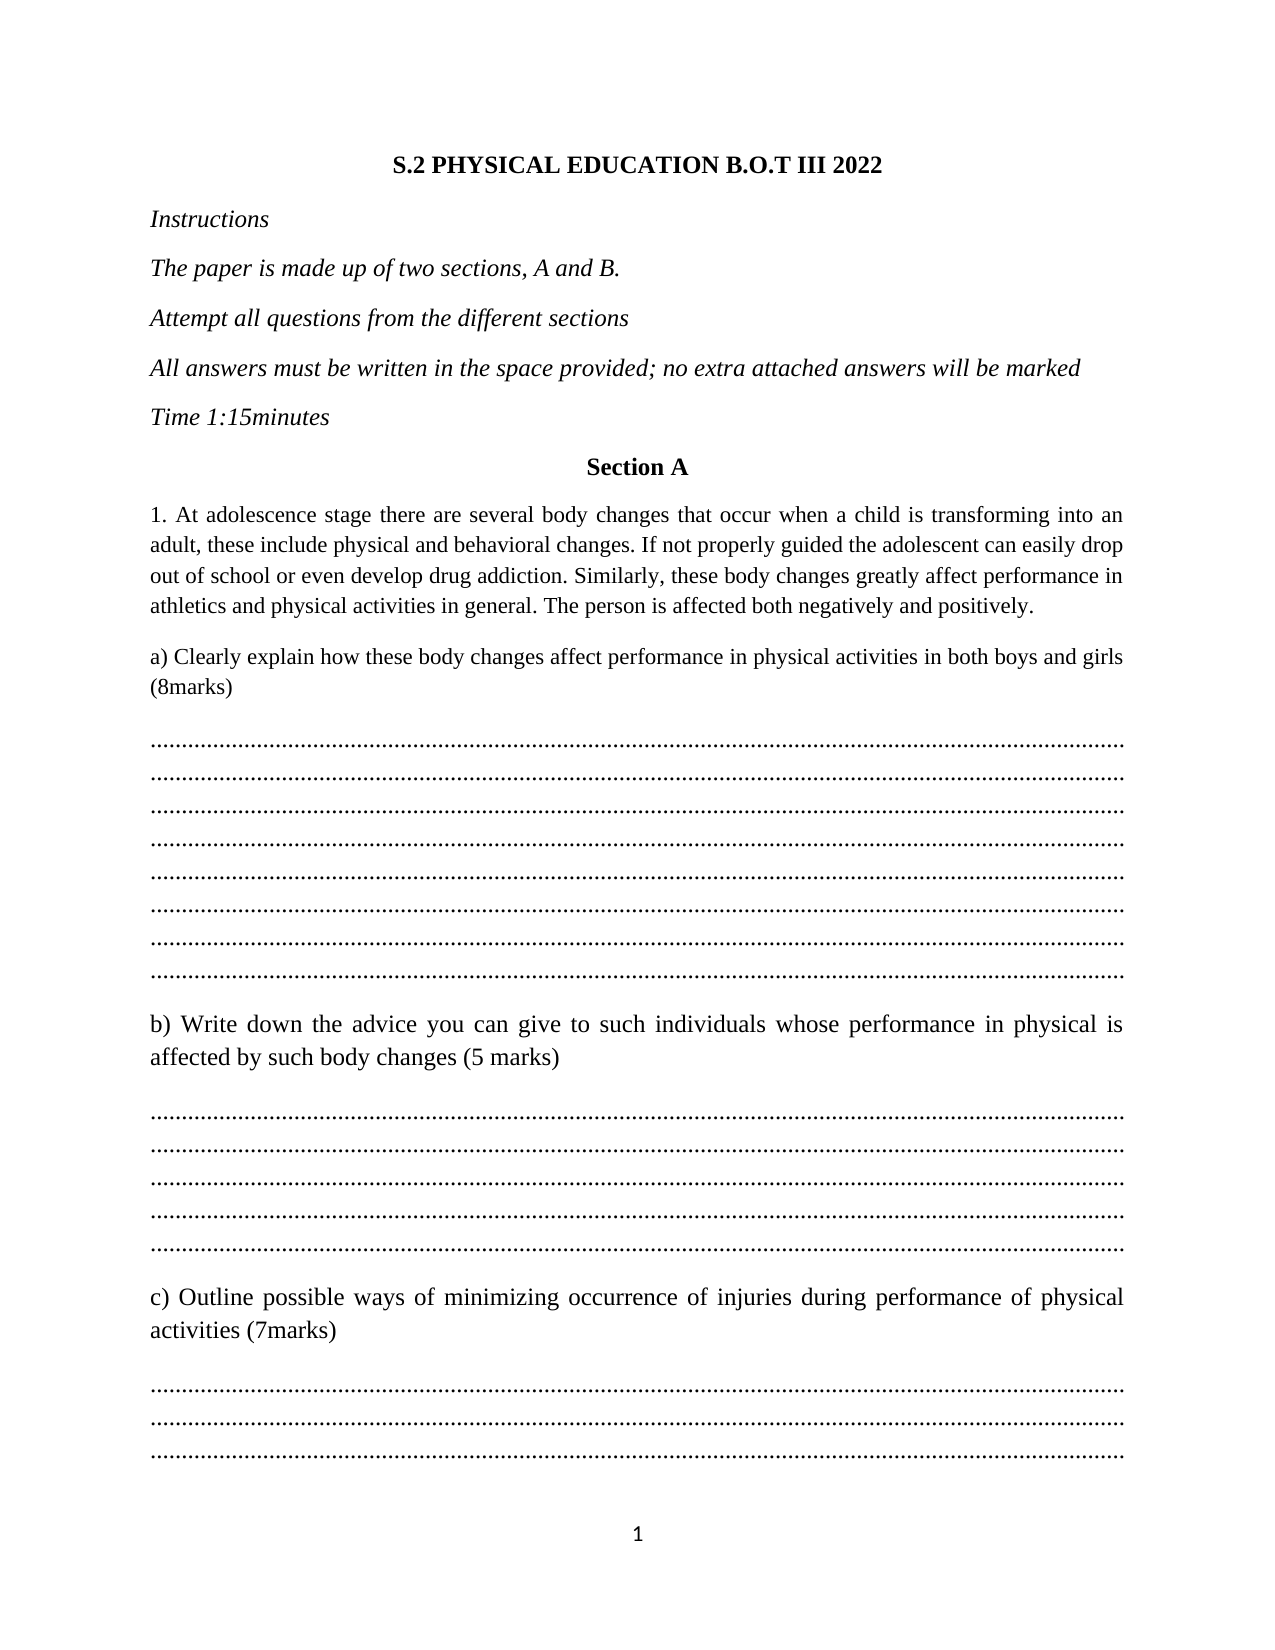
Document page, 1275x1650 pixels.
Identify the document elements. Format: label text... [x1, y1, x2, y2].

text Attempt all questions from the different sections [150, 303, 1125, 332]
text c) Outline possible ways of minimizing occurrence of injuries during performance of physical activities (7marks) [150, 1282, 1125, 1344]
text 1. At adolescence stage there are several body changes that occur when a child is transforming into an adult, these include physical and behavioral changes. If not properly guided the adolescent can easily drop out of school or even develop drug addiction. Similarly, these body changes greatly affect performance in athletics and physical activities in general. The person is affected both negatively and positively. [150, 501, 1125, 618]
text a) Clearly explain how these body changes affect performance in physical activities in both boys and girls (8marks) [150, 643, 1125, 699]
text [150, 1369, 1125, 1464]
text Section A [150, 452, 1125, 481]
text S.2 PHYSICAL EDUCATION B.O.T III 2022 [150, 150, 1125, 179]
text Instructions [150, 204, 1125, 233]
text b) Write down the advice you can give to such individuals whose performance in physical is affected by such body changes (5 marks) [150, 1009, 1125, 1071]
text ................................................................................................................................................................................................................................................................................................................................................................................................................................................................................................................................................................................................................................................................................................................................................................................................................................................................................................................................................................................................................................................................................................................................................................................................................................................................................................ [150, 724, 1125, 984]
text The paper is made up of two sections, A and B. [150, 253, 1125, 282]
text Time 1:15minutes [150, 402, 1125, 431]
text All answers must be written in the space provided; no extra attached answers will be marked [150, 353, 1125, 381]
